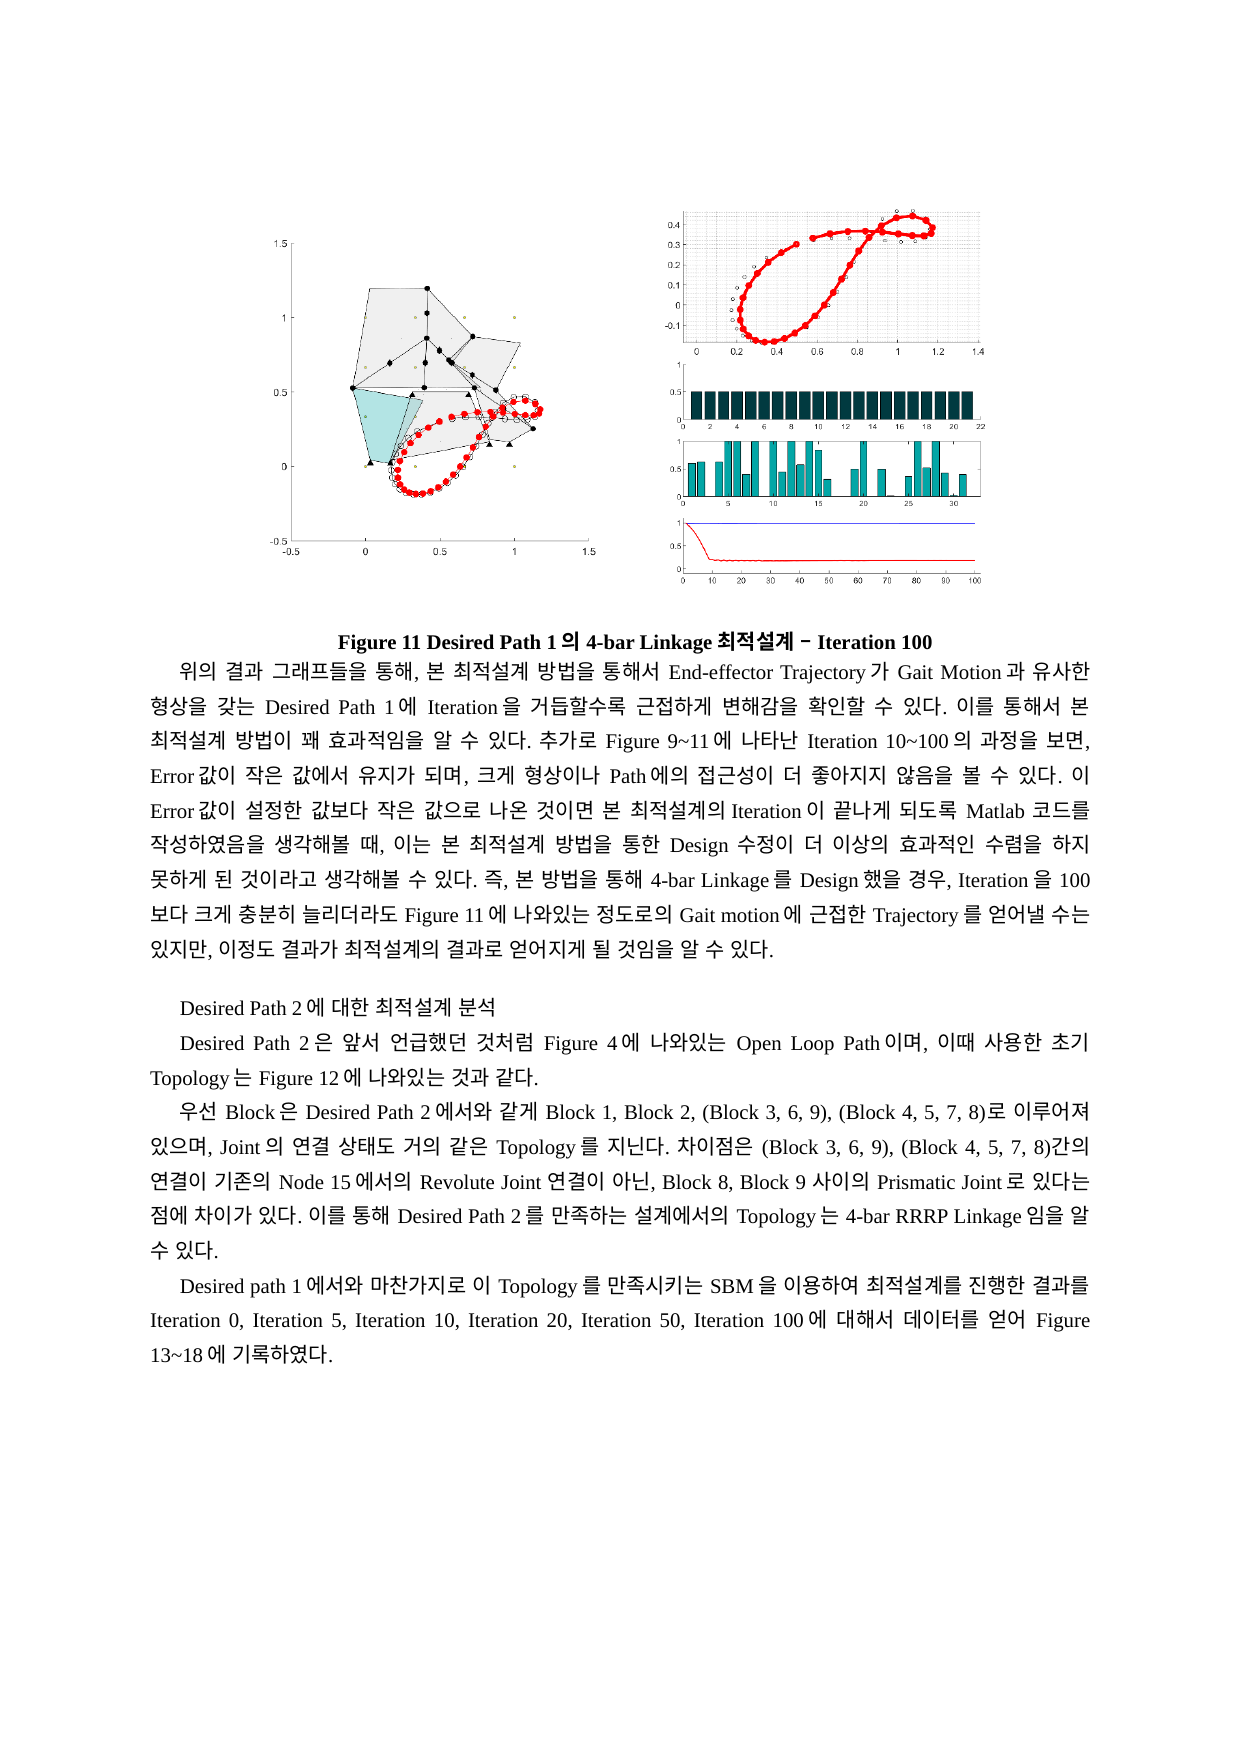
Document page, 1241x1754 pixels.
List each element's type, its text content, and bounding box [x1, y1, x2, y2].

text Desired Path 2에 대한 최적설계 분석 [150, 992, 1090, 1022]
picture [175, 177, 1065, 622]
text Figure 11 Desired Path 1의 4-bar Linkage 최적설계 – Iteration 100 [150, 625, 1090, 655]
text Desired Path 2은 앞서 언급했던 것처럼 Figure 4에 나와있는 Open Loop Path이며, 이때 사용한 초기 Topology는 Figure 12에 나와있는 것과 같다. [150, 1026, 1090, 1091]
text 우선 Block은 Desired Path 2에서와 같게 Block 1, Block 2, (Block 3, 6, 9), (Block 4, 5, 7, 8)로 이루어져 있으며, Joint의 연결 상태도 거의 같은 Topology를 지닌다. 차이점은 (Block 3, 6, 9), (Block 4, 5, 7, 8)간의 연결이 기존의 Node 15에서의 Revolute Joint 연결이 아닌, Block 8, Block 9 사이의 Prismatic Joint로 있다는 점에 차이가 있다. 이를 통해 Desired Path 2를 만족하는 설계에서의 Topology는 4-bar RRRP Linkage임을 알 수 있다. [150, 1096, 1090, 1264]
text 위의 결과 그래프들을 통해, 본 최적설계 방법을 통해서 End-effector Trajectory가 Gait Motion과 유사한 형상을 갖는 Desired Path 1에 Iteration을 거듭할수록 근접하게 변해감을 확인할 수 있다. 이를 통해서 본 최적설계 방법이 꽤 효과적임을 알 수 있다. 추가로 Figure 9~11에 나타난 Iteration 10~100의 과정을 보면, Error값이 작은 값에서 유지가 되며, 크게 형상이나 Path에의 접근성이 더 좋아지지 않음을 볼 수 있다. 이 Error값이 설정한 값보다 작은 값으로 나온 것이면 본 최적설계의Iteration이 끝나게 되도록 Matlab 코드를 작성하였음을 생각해볼 때, 이는 본 최적설계 방법을 통한 Design 수정이 더 이상의 효과적인 수렴을 하지 못하게 된 것이라고 생각해볼 수 있다. 즉, 본 방법을 통해 4-bar Linkage를 Design했을 경우, Iteration을 100보다 크게 충분히 늘리더라도 Figure 11에 나와있는 정도로의 Gait motion에 근접한 Trajectory를 얻어낼 수는 있지만, 이정도 결과가 최적설계의 결과로 얻어지게 될 것임을 알 수 있다. [150, 655, 1090, 963]
text Desired path 1에서와 마찬가지로 이 Topology를 만족시키는 SBM을 이용하여 최적설계를 진행한 결과를 Iteration 0, Iteration 5, Iteration 10, Iteration 20, Iteration 50, Iteration 100에 대해서 데이터를 얻어 Figure 13~18에 기록하였다. [150, 1269, 1090, 1369]
